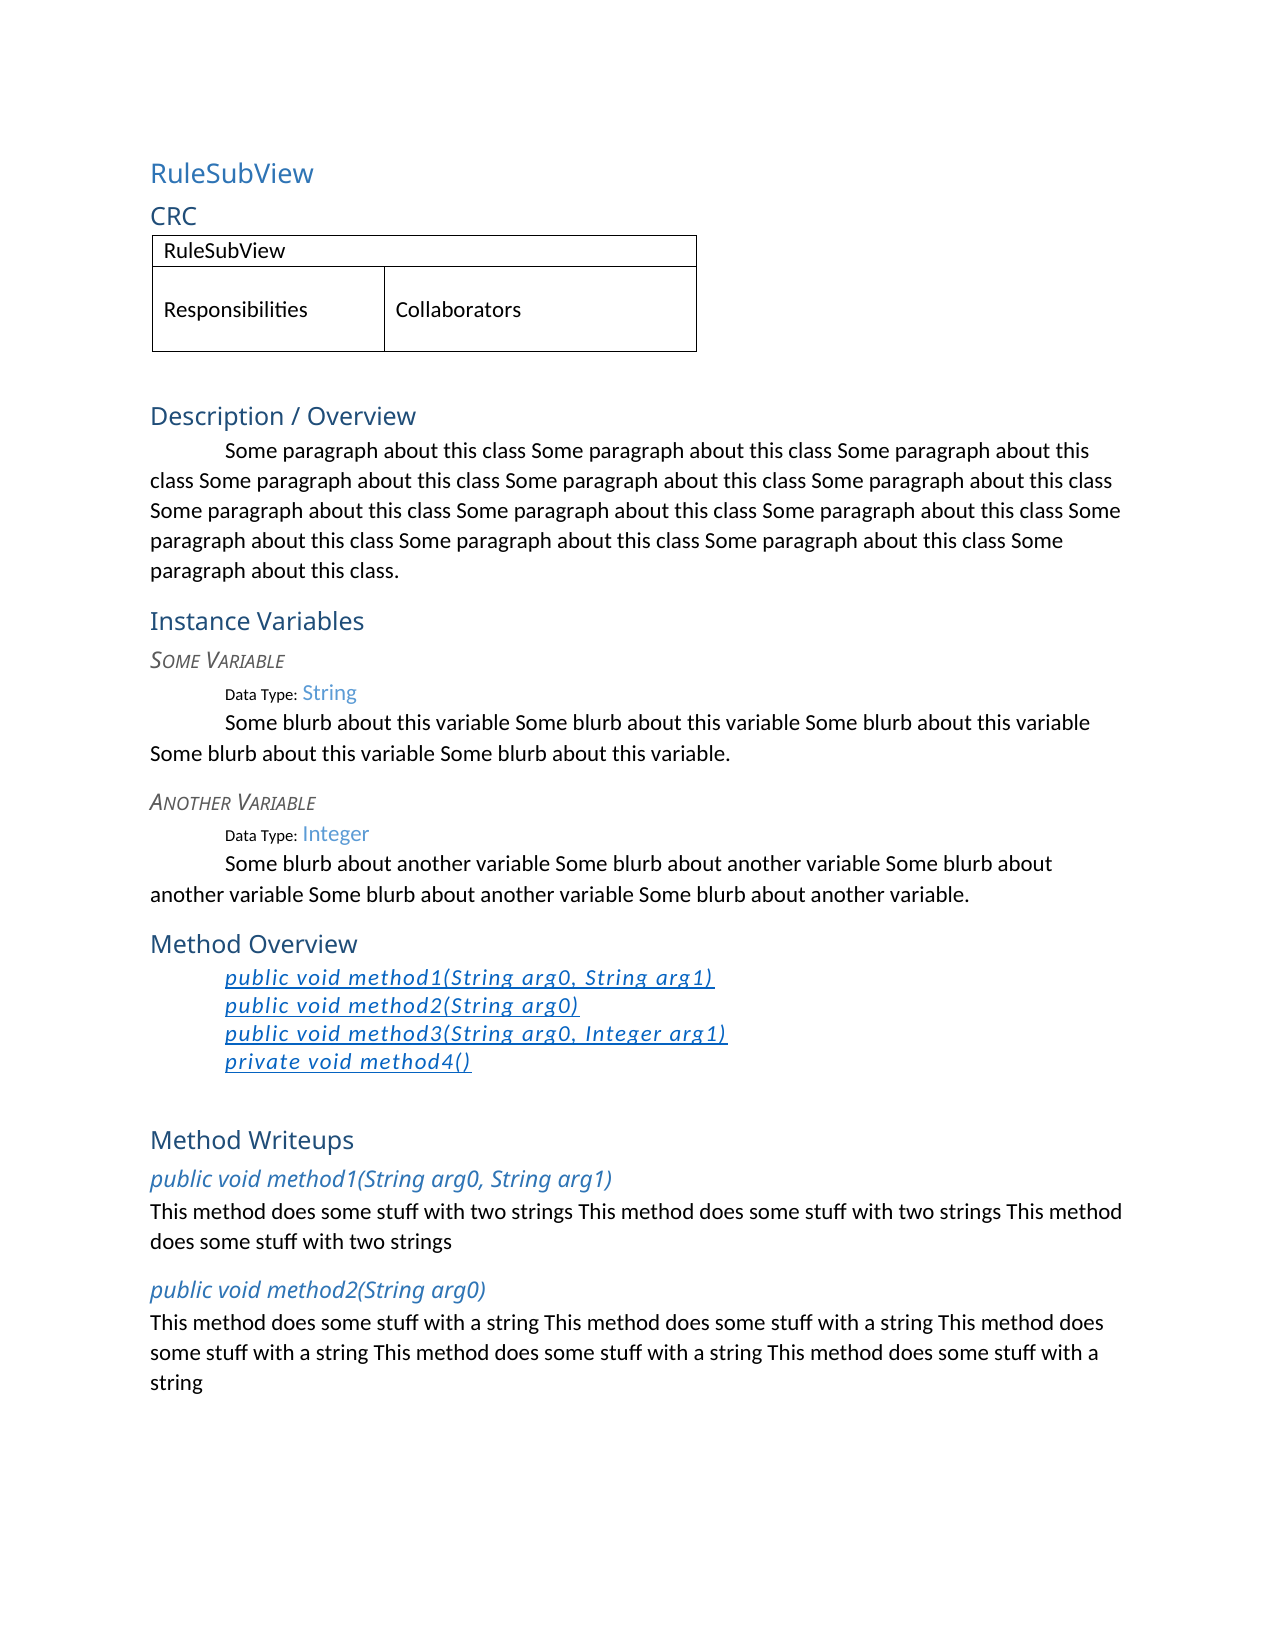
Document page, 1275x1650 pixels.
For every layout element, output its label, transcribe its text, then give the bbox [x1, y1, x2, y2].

subtitle public void method2(String arg0) [150, 1274, 1125, 1305]
subtitle CRC [150, 198, 1125, 232]
text Some paragraph about this class Some paragraph about this class Some paragraph about this class Some paragraph about this class Some paragraph about this class Some paragraph about this class Some paragraph about this class Some paragraph about this class Some paragraph about this class Some paragraph about this class Some paragraph about this class Some paragraph about this class Some paragraph about this class. [150, 436, 1125, 585]
table_cell Responsibilities [153, 267, 384, 351]
text This method does some stuff with a string This method does some stuff with a string This method does some stuff with a string This method does some stuff with a string This method does some stuff with a string [150, 1308, 1125, 1396]
subtitle public void method3(String arg0, Integer arg1) [150, 1019, 1125, 1047]
subtitle Some Variable [150, 644, 1125, 676]
table_cell Collaborators [385, 267, 696, 351]
text Data Type: String [150, 678, 1125, 706]
subtitle public void method1(String arg0, String arg1) [150, 1163, 1125, 1194]
subtitle Description / Overview [150, 399, 1125, 433]
subtitle Method Overview [150, 927, 1125, 961]
subtitle public void method1(String arg0, String arg1) [150, 963, 1125, 991]
subtitle Instance Variables [150, 603, 1125, 638]
text Some blurb about this variable Some blurb about this variable Some blurb about this variable Some blurb about this variable Some blurb about this variable. [150, 708, 1125, 767]
text Data Type: Integer [150, 819, 1125, 847]
table_header RuleSubView [153, 236, 696, 266]
subtitle private void method4() [150, 1047, 1125, 1075]
text This method does some stuff with two strings This method does some stuff with two strings This method does some stuff with two strings [150, 1197, 1125, 1255]
subtitle Method Writeups [150, 1122, 1125, 1156]
subtitle RuleSubView [150, 154, 1125, 191]
text Some blurb about another variable Some blurb about another variable Some blurb about another variable Some blurb about another variable Some blurb about another variable. [150, 849, 1125, 908]
subtitle public void method2(String arg0) [150, 991, 1125, 1019]
subtitle Another Variable [150, 786, 1125, 817]
